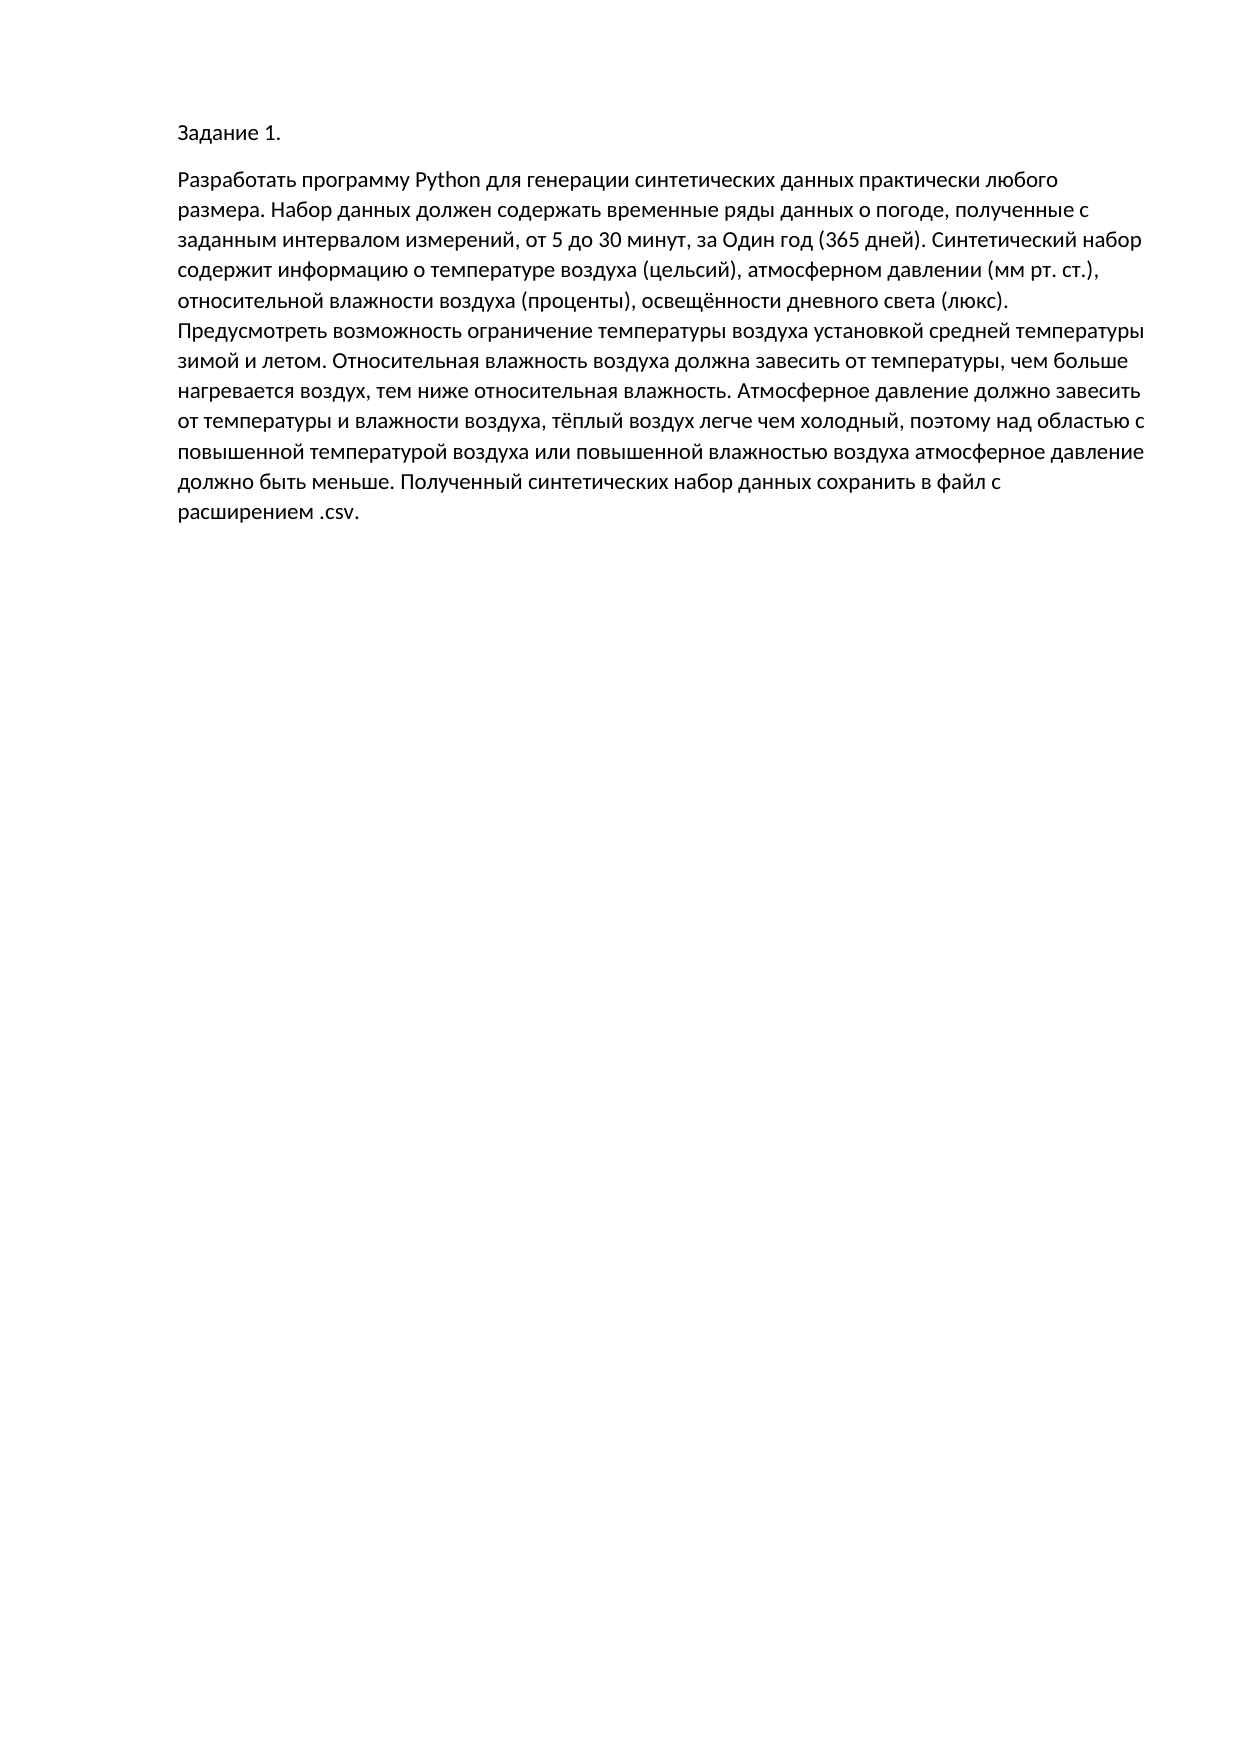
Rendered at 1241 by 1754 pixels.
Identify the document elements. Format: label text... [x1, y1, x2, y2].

text Разработать программу Python для генерации синтетических данных практически любого размера. Набор данных должен содержать временные ряды данных о погоде, полученные с заданным интервалом измерений, от 5 до 30 минут, за Один год (365 дней). Синтетический набор содержит информацию о температуре воздуха (цельсий), атмосферном давлении (мм рт. ст.), относительной влажности воздуха (проценты), освещённости дневного света (люкс). Предусмотреть возможность ограничение температуры воздуха установкой средней температуры зимой и летом. Относительная влажность воздуха должна завесить от температуры, чем больше нагревается воздух, тем ниже относительная влажность. Атмосферное давление должно завесить от температуры и влажности воздуха, тёплый воздух легче чем холодный, поэтому над областью с повышенной температурой воздуха или повышенной влажностью воздуха атмосферное давление должно быть меньше. Полученный синтетических набор данных сохранить в файл с расширением .csv. [177, 165, 1152, 525]
text Задание 1. [177, 118, 1152, 146]
